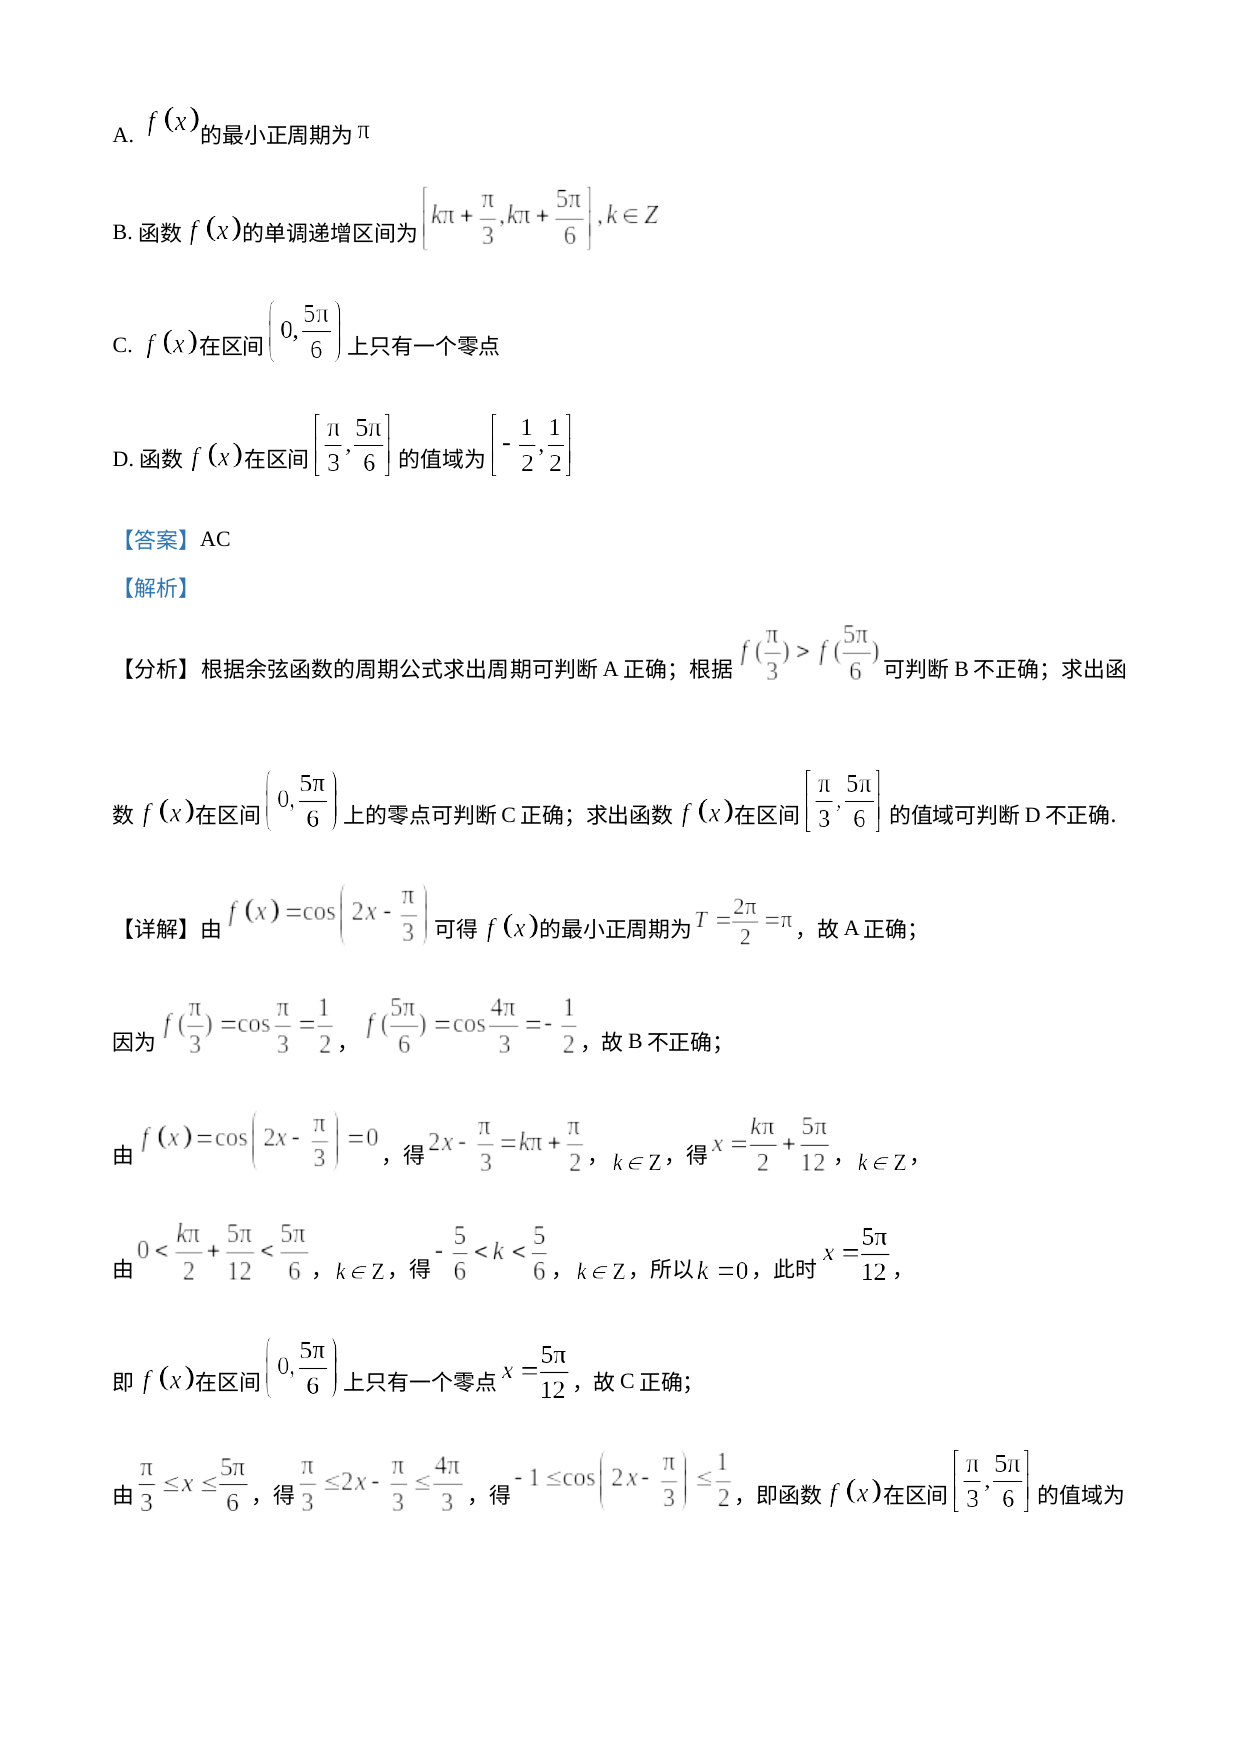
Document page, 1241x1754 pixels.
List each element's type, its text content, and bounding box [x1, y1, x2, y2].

text B. 函数的单调递增区间为 [112, 183, 1128, 280]
text C. 在区间上只有一个零点 [112, 296, 1128, 393]
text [112, 1446, 1128, 1543]
text 【解析】 [112, 571, 1128, 603]
text 即在区间上只有一个零点，故C正确； [112, 1332, 1128, 1430]
text 【分析】根据余弦函数的周期公式求出周期可判断A正确；根据可判断B不正确；求出函数在区间上的零点可判断C正确；求出函数在区间的值域可判断D不正确. [112, 619, 1128, 863]
text 【答案】AC [112, 523, 1128, 555]
text 由，得，，得，， [112, 1106, 1128, 1203]
text 【详解】由可得的最小正周期为，故A正确； [112, 879, 1128, 976]
text 由，，得，，所以，此时， [112, 1219, 1128, 1316]
text D. 函数在区间的值域为 [112, 409, 1128, 507]
text A. 的最小正周期为 [112, 102, 1128, 167]
text 因为，，故B不正确； [112, 992, 1128, 1090]
